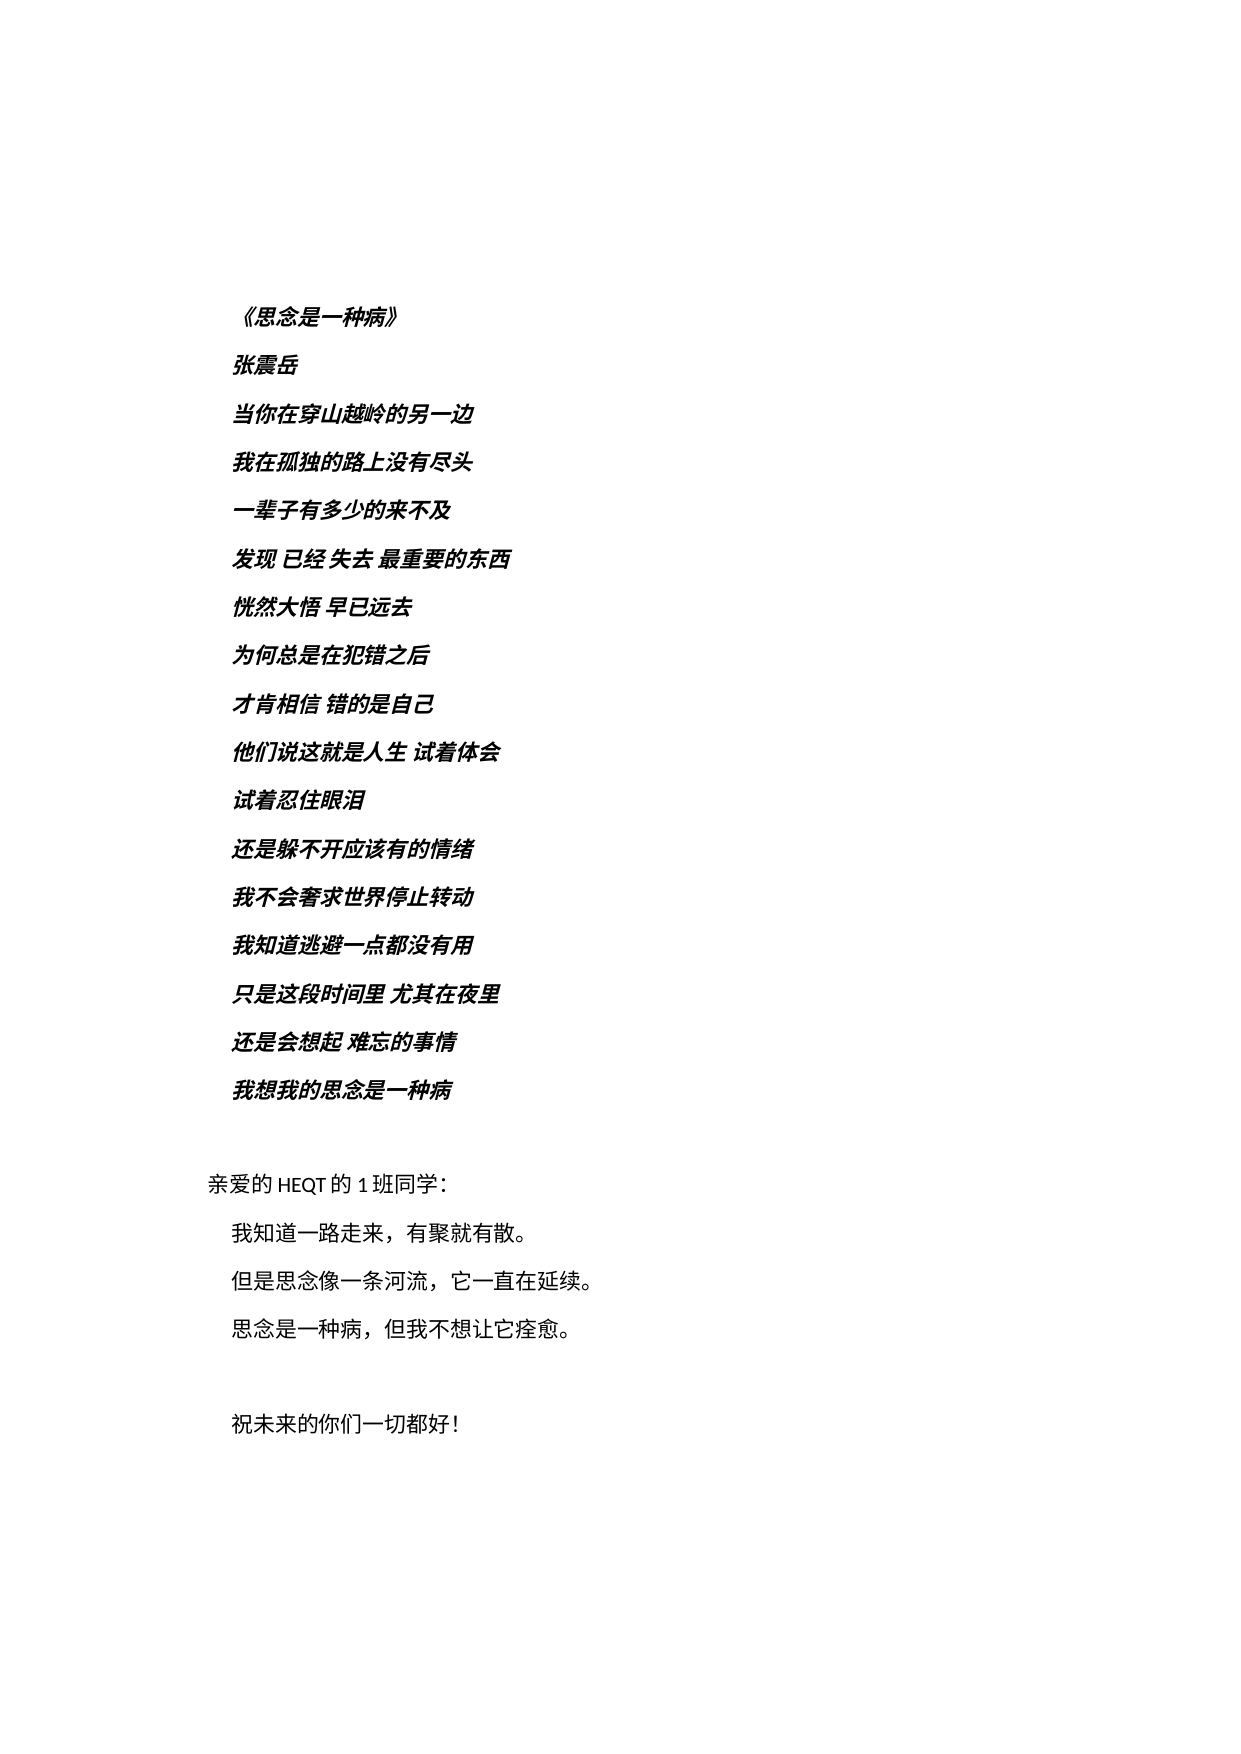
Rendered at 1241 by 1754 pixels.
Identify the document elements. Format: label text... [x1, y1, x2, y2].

text 我想我的思念是一种病 [187, 1073, 1053, 1105]
text 还是会想起 难忘的事情 [187, 1024, 1053, 1057]
text 只是这段时间里 尤其在夜里 [187, 976, 1053, 1009]
text 《思念是一种病》 [187, 299, 1053, 332]
text 他们说这就是人生 试着体会 [187, 734, 1053, 767]
text 为何总是在犯错之后 [187, 638, 1053, 670]
text 恍然大悟 早已远去 [187, 589, 1053, 622]
text 祝未来的你们一切都好！ [187, 1406, 1053, 1439]
text 我知道一路走来，有聚就有散。 [187, 1215, 1053, 1248]
text 但是思念像一条河流，它一直在延续。 [187, 1264, 1053, 1296]
text 当你在穿山越岭的另一边 [187, 396, 1053, 429]
text 我知道逃避一点都没有用 [187, 928, 1053, 960]
text 发现 已经 失去 最重要的东西 [187, 541, 1053, 574]
text 亲爱的HEQT的1班同学： [187, 1167, 1053, 1199]
text 我在孤独的路上没有尽头 [187, 444, 1053, 477]
text 还是躲不开应该有的情绪 [187, 831, 1053, 864]
text 思念是一种病，但我不想让它痊愈。 [187, 1312, 1053, 1344]
text 试着忍住眼泪 [187, 783, 1053, 815]
text 张震岳 [187, 348, 1053, 380]
text 我不会奢求世界停止转动 [187, 879, 1053, 912]
text 一辈子有多少的来不及 [187, 493, 1053, 525]
text 才肯相信 错的是自己 [187, 686, 1053, 719]
